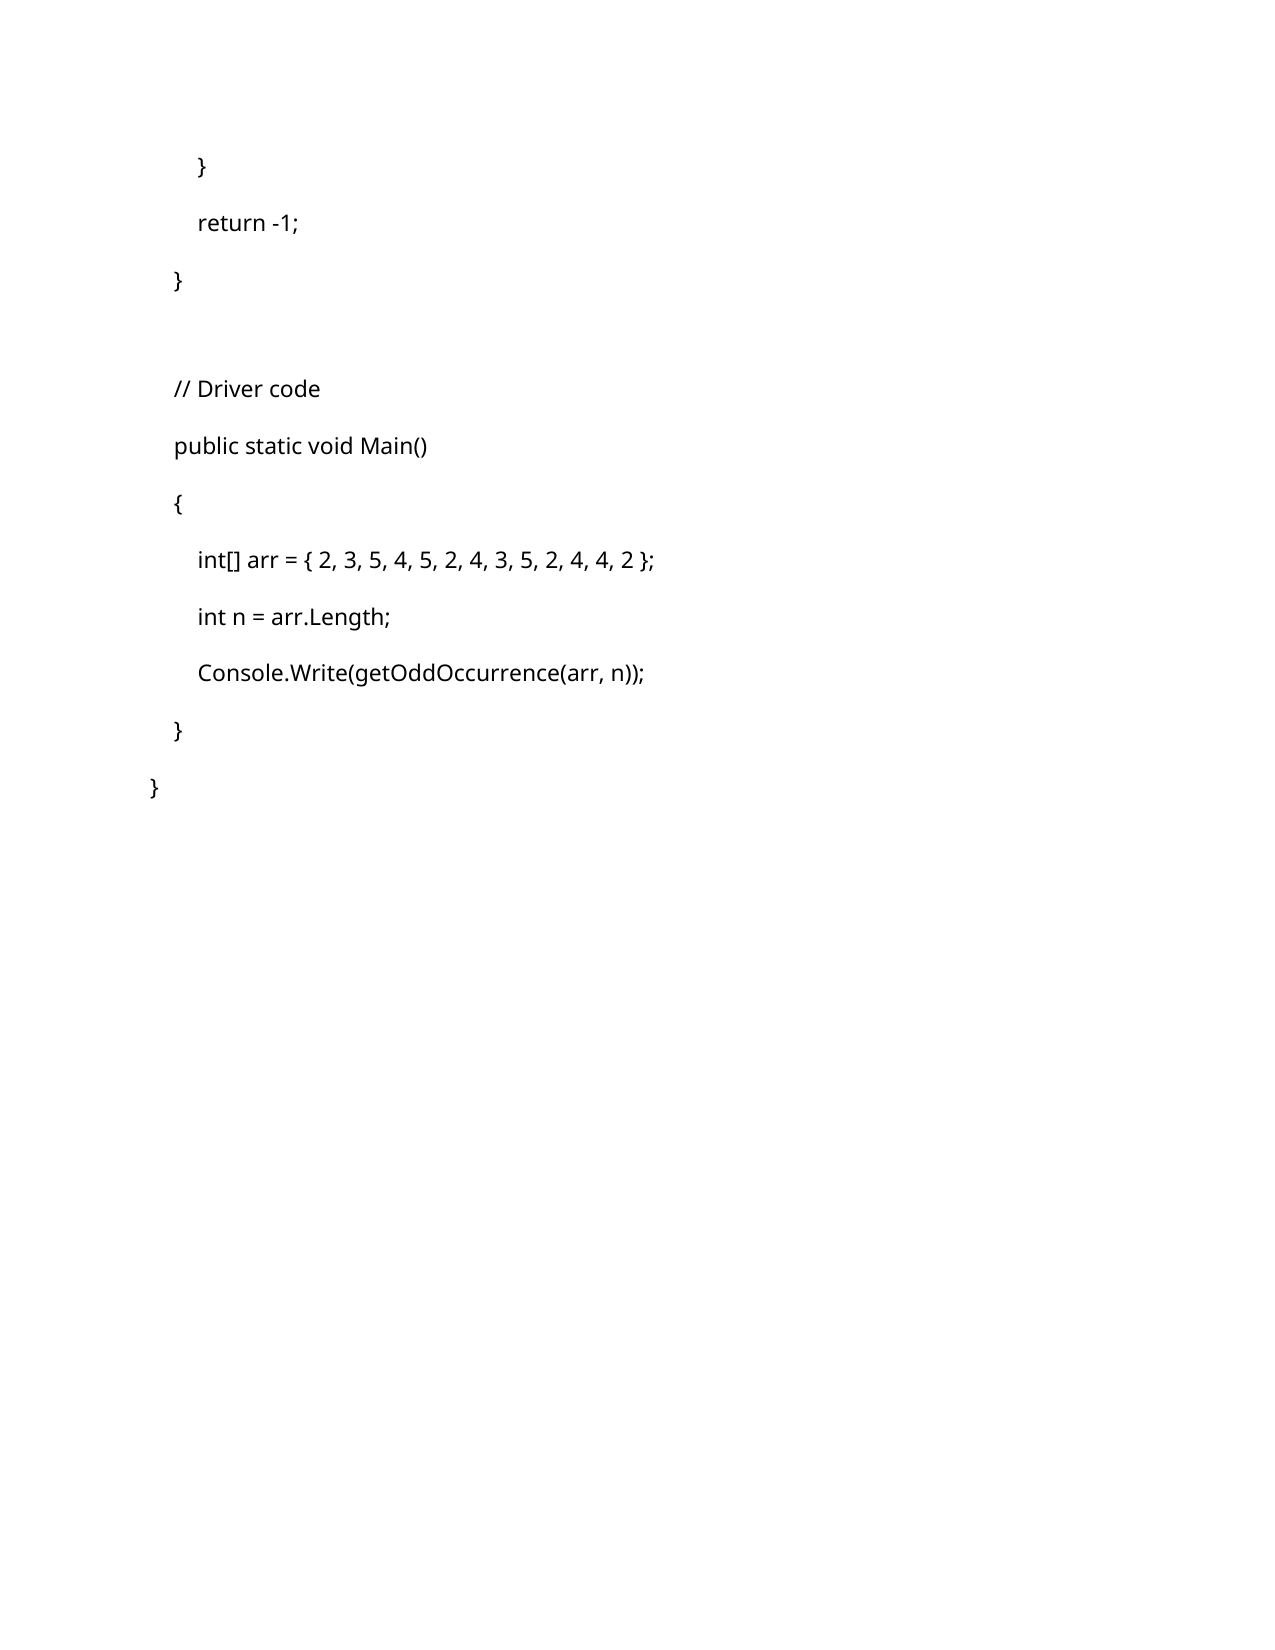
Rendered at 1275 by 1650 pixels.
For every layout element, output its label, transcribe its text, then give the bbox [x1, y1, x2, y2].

text return -1; [150, 207, 1125, 238]
text } [150, 263, 1125, 295]
text } [150, 150, 1125, 181]
text int n = arr.Length; [150, 600, 1125, 632]
text int[] arr = { 2, 3, 5, 4, 5, 2, 4, 3, 5, 2, 4, 4, 2 }; [150, 544, 1125, 575]
text public static void Main() [150, 430, 1125, 461]
text } [150, 714, 1125, 745]
text // Driver code [150, 373, 1125, 404]
text Console.Write(getOddOccurrence(arr, n)); [150, 657, 1125, 688]
text } [150, 771, 1125, 802]
text { [150, 487, 1125, 518]
